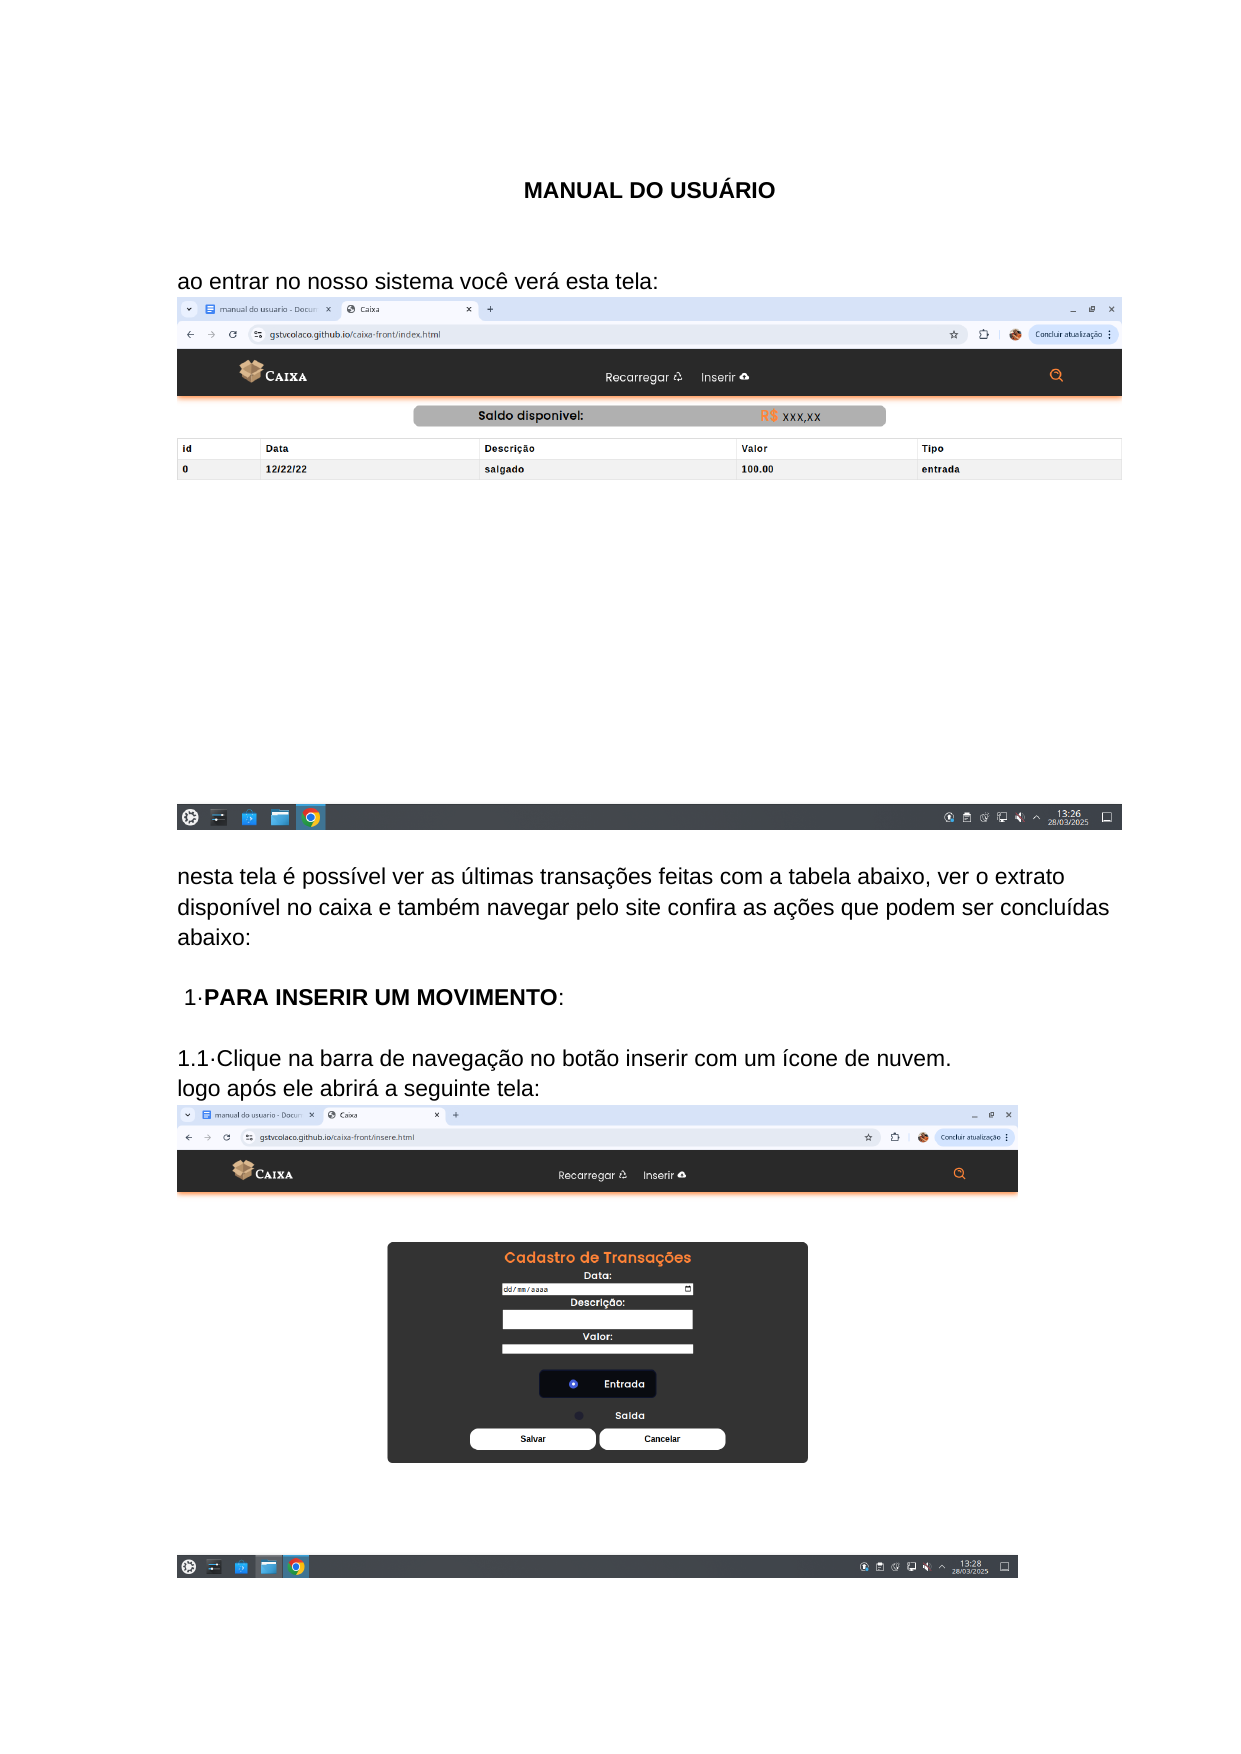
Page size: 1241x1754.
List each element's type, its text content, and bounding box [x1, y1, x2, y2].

text 1·PARA INSERIR UM MOVIMENTO: [177, 984, 1122, 1010]
text nesta tela é possível ver as últimas transações feitas com a tabela abaixo, ver o extrato disponível no caixa e também navegar pelo site confira as ações que podem ser concluídas abaixo: [177, 863, 1122, 950]
text logo após ele abrirá a seguinte tela: [177, 1075, 1122, 1101]
text 1.1·Clique na barra de navegação no botão inserir com um ícone de nuvem. [177, 1044, 1122, 1071]
picture [177, 297, 1122, 830]
text MANUAL DO USUÁRIO [177, 177, 1122, 203]
text ao entrar no nosso sistema você verá esta tela: [177, 268, 1122, 297]
picture [177, 1105, 1018, 1578]
